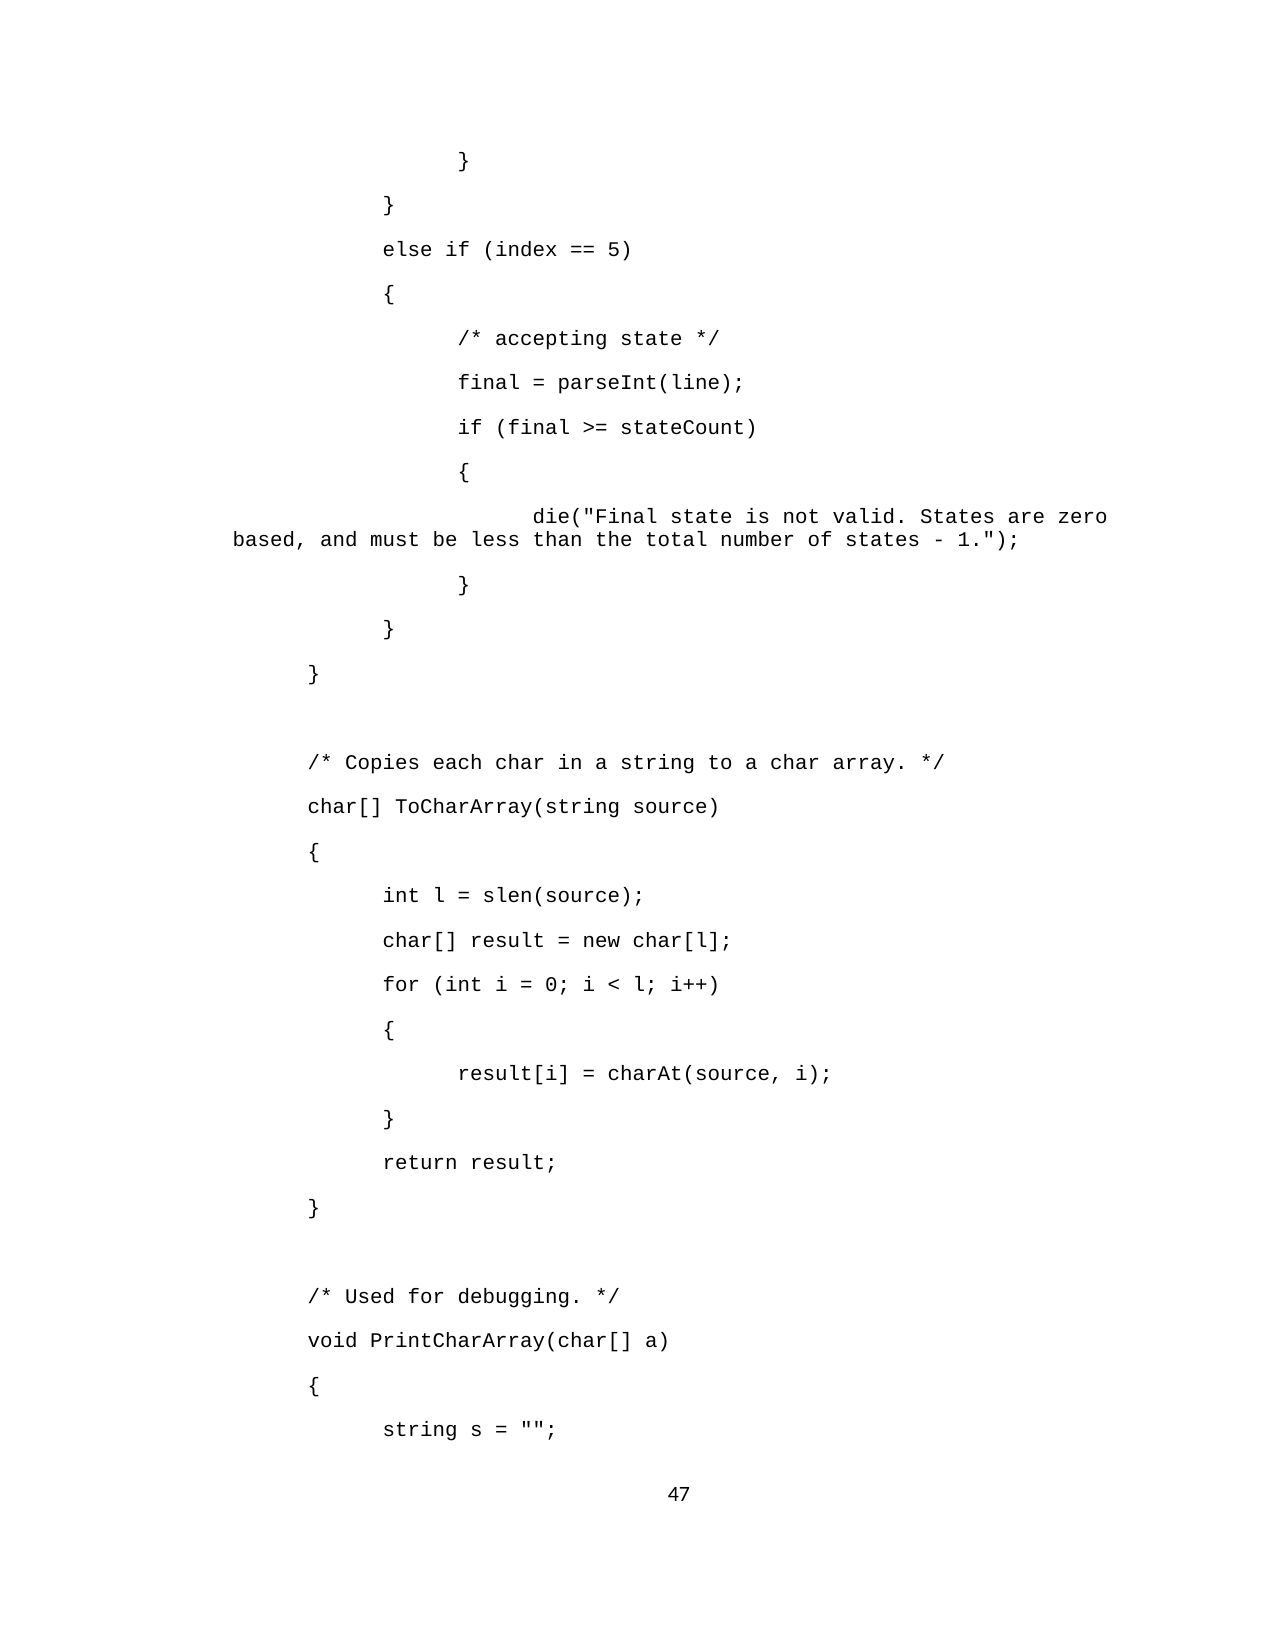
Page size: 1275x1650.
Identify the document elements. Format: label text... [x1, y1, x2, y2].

text if (final >= stateCount) [232, 417, 1125, 441]
text } [232, 663, 1125, 687]
text /* Copies each char in a string to a char array. */ [232, 752, 1125, 776]
text } [232, 194, 1125, 218]
text { [232, 283, 1125, 307]
text else if (index == 5) [232, 239, 1125, 263]
text /* accepting state */ [232, 328, 1125, 352]
text } [232, 618, 1125, 642]
text } [232, 1197, 1125, 1220]
text { [232, 1374, 1125, 1398]
text for (int i = 0; i < l; i++) [232, 974, 1125, 998]
text return result; [232, 1152, 1125, 1176]
text char[] result = new char[l]; [232, 930, 1125, 953]
text final = parseInt(line); [232, 372, 1125, 396]
text /* Used for debugging. */ [232, 1286, 1125, 1309]
text { [232, 841, 1125, 864]
text } [232, 574, 1125, 598]
text } [232, 150, 1125, 174]
text string s = ""; [232, 1419, 1125, 1443]
text int l = slen(source); [232, 885, 1125, 909]
text } [232, 1108, 1125, 1131]
text void PrintCharArray(char[] a) [232, 1330, 1125, 1354]
text char[] ToCharArray(string source) [232, 796, 1125, 820]
text { [232, 461, 1125, 485]
text die("Final state is not valid. States are zero based, and must be less than the total number of states - 1."); [232, 506, 1125, 553]
text result[i] = charAt(source, i); [232, 1063, 1125, 1087]
text { [232, 1019, 1125, 1042]
